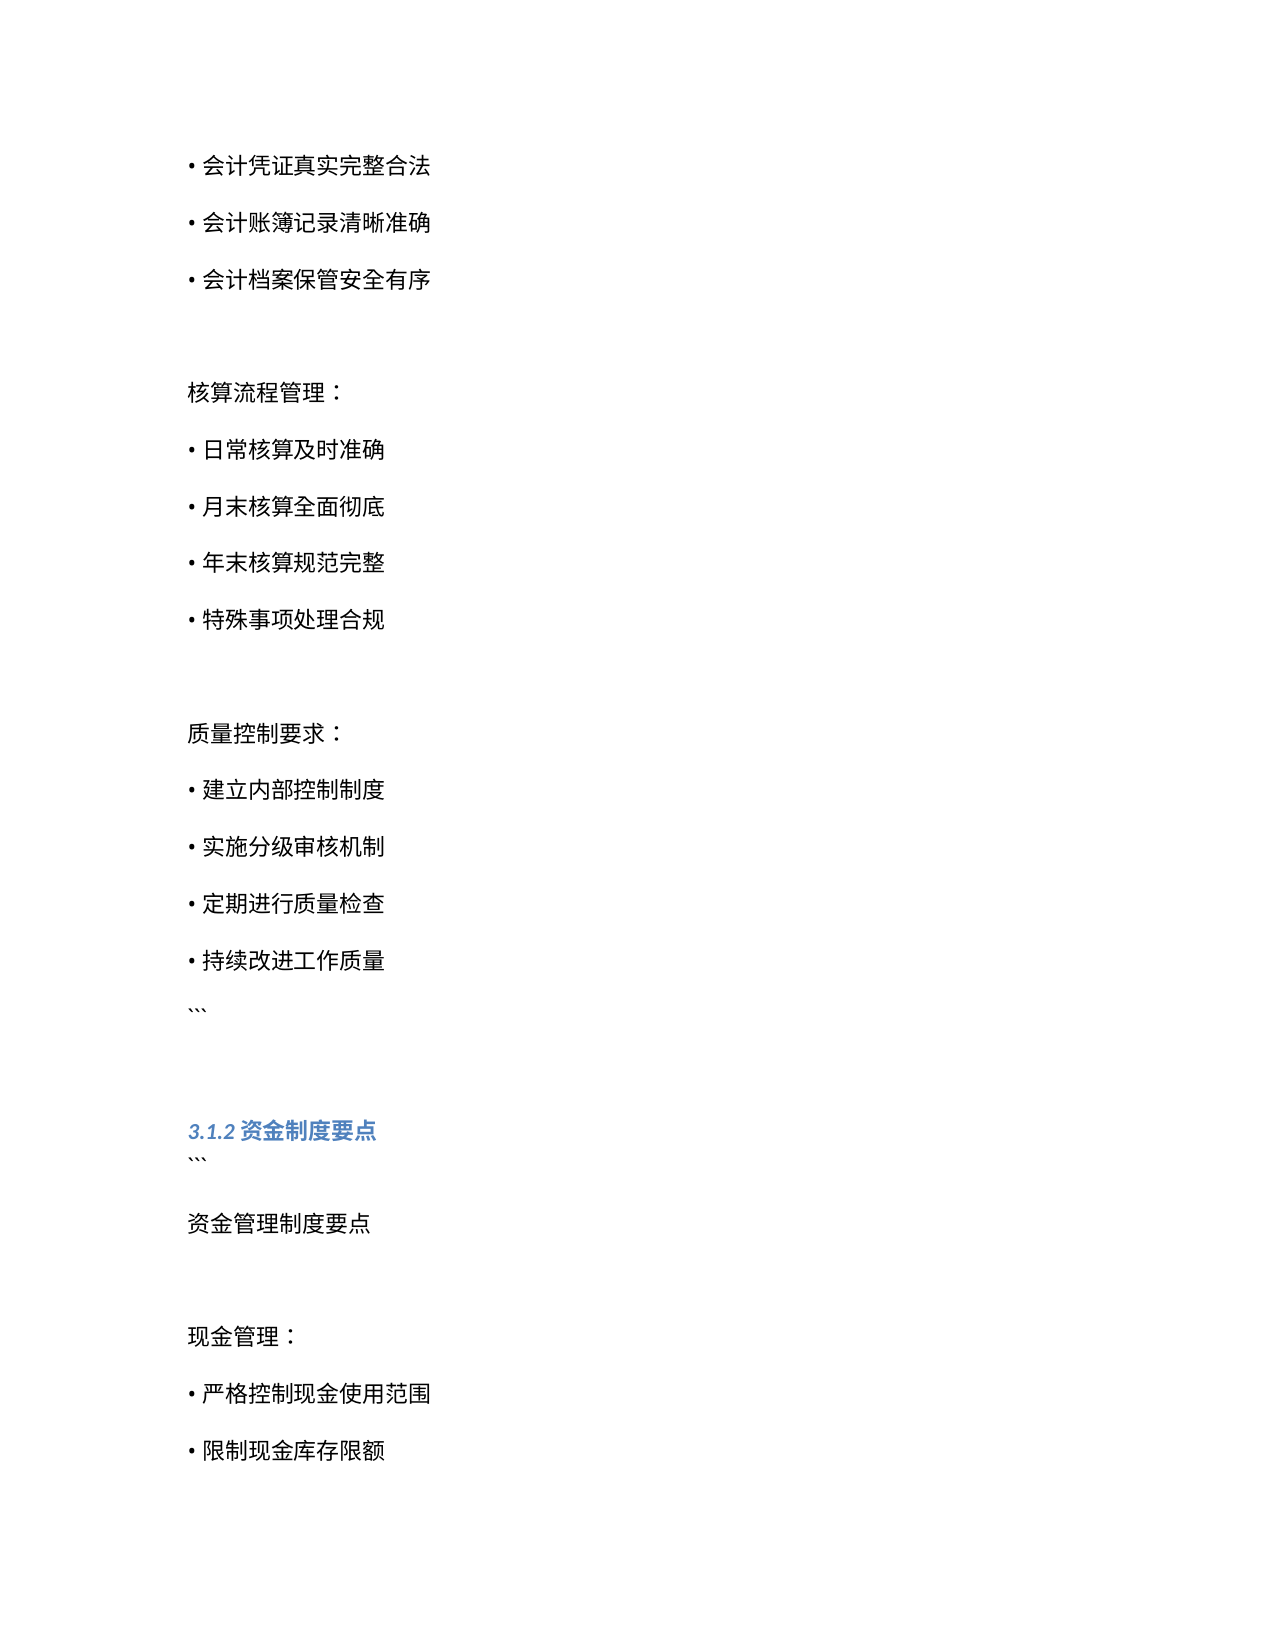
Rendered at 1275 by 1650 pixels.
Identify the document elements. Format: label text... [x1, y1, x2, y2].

text • 日常核算及时准确 [187, 434, 1087, 465]
text • 会计档案保管安全有序 [187, 263, 1087, 295]
text • 定期进行质量检查 [187, 888, 1087, 919]
text 核算流程管理： [187, 377, 1087, 408]
text • 严格控制现金使用范围 [187, 1378, 1087, 1409]
text • 月末核算全面彻底 [187, 491, 1087, 522]
text • 年末核算规范完整 [187, 547, 1087, 579]
text 资金管理制度要点 [187, 1208, 1087, 1239]
text • 会计账簿记录清晰准确 [187, 207, 1087, 238]
text • 建立内部控制制度 [187, 774, 1087, 806]
subtitle 3.1.2 资金制度要点 [187, 1115, 1087, 1146]
text • 持续改进工作质量 [187, 945, 1087, 976]
text • 会计凭证真实完整合法 [187, 150, 1087, 181]
text 现金管理： [187, 1321, 1087, 1353]
text ``` [187, 1151, 1087, 1182]
text • 限制现金库存限额 [187, 1435, 1087, 1466]
text ``` [187, 1002, 1087, 1033]
text 质量控制要求： [187, 718, 1087, 749]
text • 实施分级审核机制 [187, 831, 1087, 862]
text • 特殊事项处理合规 [187, 604, 1087, 635]
